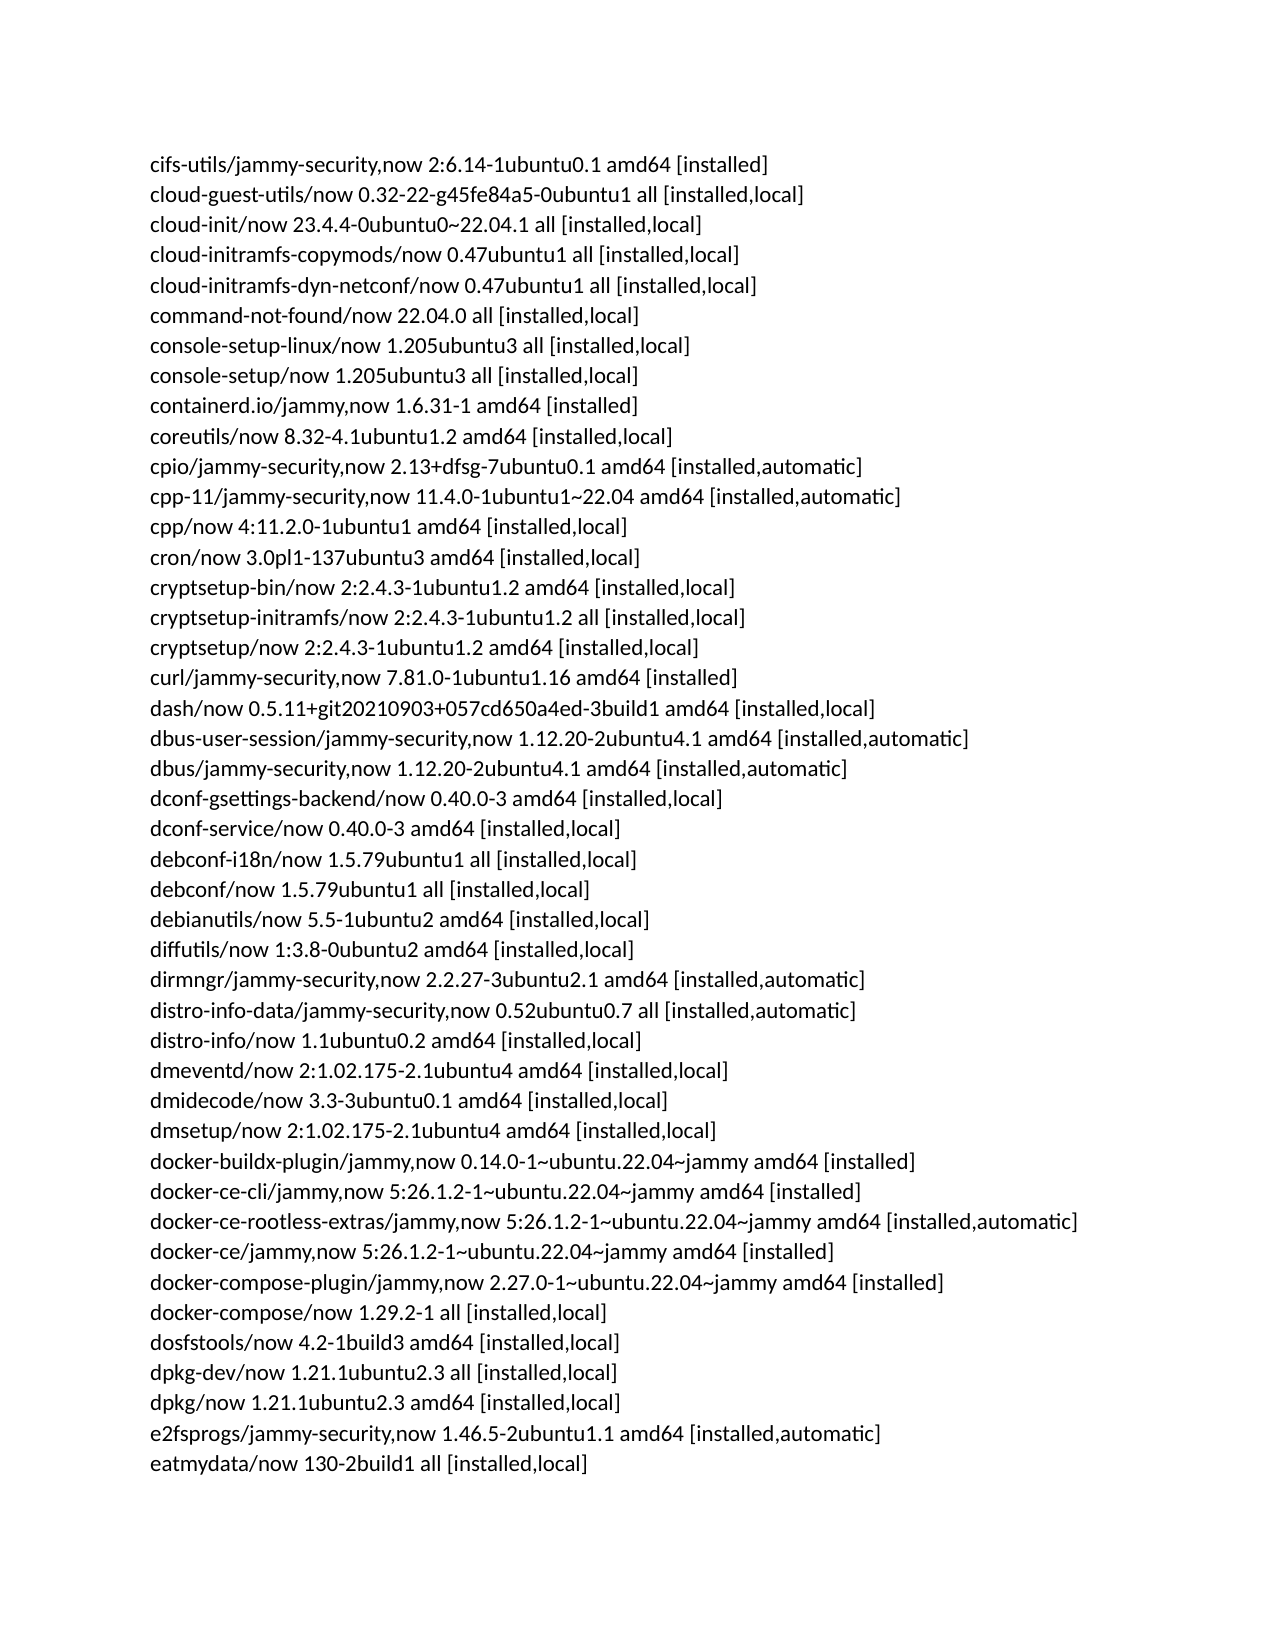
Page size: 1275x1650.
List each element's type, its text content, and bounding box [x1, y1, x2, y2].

text cryptsetup-bin/now 2:2.4.3-1ubuntu1.2 amd64 [installed,local] [150, 573, 1125, 601]
text cron/now 3.0pl1-137ubuntu3 amd64 [installed,local] [150, 543, 1125, 571]
text dmsetup/now 2:1.02.175-2.1ubuntu4 amd64 [installed,local] [150, 1117, 1125, 1145]
text cryptsetup/now 2:2.4.3-1ubuntu1.2 amd64 [installed,local] [150, 633, 1125, 661]
text debianutils/now 5.5-1ubuntu2 amd64 [installed,local] [150, 905, 1125, 933]
text debconf-i18n/now 1.5.79ubuntu1 all [installed,local] [150, 845, 1125, 873]
text cloud-initramfs-dyn-netconf/now 0.47ubuntu1 all [installed,local] [150, 271, 1125, 299]
text dpkg/now 1.21.1ubuntu2.3 amd64 [installed,local] [150, 1388, 1125, 1417]
text dmidecode/now 3.3-3ubuntu0.1 amd64 [installed,local] [150, 1086, 1125, 1114]
text containerd.io/jammy,now 1.6.31-1 amd64 [installed] [150, 392, 1125, 420]
text cloud-initramfs-copymods/now 0.47ubuntu1 all [installed,local] [150, 241, 1125, 269]
text dirmngr/jammy-security,now 2.2.27-3ubuntu2.1 amd64 [installed,automatic] [150, 966, 1125, 994]
text console-setup/now 1.205ubuntu3 all [installed,local] [150, 361, 1125, 389]
text command-not-found/now 22.04.0 all [installed,local] [150, 301, 1125, 329]
text distro-info-data/jammy-security,now 0.52ubuntu0.7 all [installed,automatic] [150, 996, 1125, 1024]
text cryptsetup-initramfs/now 2:2.4.3-1ubuntu1.2 all [installed,local] [150, 603, 1125, 631]
text cpio/jammy-security,now 2.13+dfsg-7ubuntu0.1 amd64 [installed,automatic] [150, 452, 1125, 480]
text dpkg-dev/now 1.21.1ubuntu2.3 all [installed,local] [150, 1358, 1125, 1386]
text dmeventd/now 2:1.02.175-2.1ubuntu4 amd64 [installed,local] [150, 1056, 1125, 1084]
text docker-compose-plugin/jammy,now 2.27.0-1~ubuntu.22.04~jammy amd64 [installed] [150, 1268, 1125, 1296]
text dbus/jammy-security,now 1.12.20-2ubuntu4.1 amd64 [installed,automatic] [150, 754, 1125, 782]
text docker-ce-cli/jammy,now 5:26.1.2-1~ubuntu.22.04~jammy amd64 [installed] [150, 1177, 1125, 1205]
text docker-ce/jammy,now 5:26.1.2-1~ubuntu.22.04~jammy amd64 [installed] [150, 1237, 1125, 1266]
text e2fsprogs/jammy-security,now 1.46.5-2ubuntu1.1 amd64 [installed,automatic] [150, 1419, 1125, 1447]
text coreutils/now 8.32-4.1ubuntu1.2 amd64 [installed,local] [150, 422, 1125, 450]
text debconf/now 1.5.79ubuntu1 all [installed,local] [150, 875, 1125, 903]
text cloud-init/now 23.4.4-0ubuntu0~22.04.1 all [installed,local] [150, 210, 1125, 238]
text dconf-gsettings-backend/now 0.40.0-3 amd64 [installed,local] [150, 784, 1125, 812]
text dash/now 0.5.11+git20210903+057cd650a4ed-3build1 amd64 [installed,local] [150, 694, 1125, 722]
text docker-buildx-plugin/jammy,now 0.14.0-1~ubuntu.22.04~jammy amd64 [installed] [150, 1147, 1125, 1175]
text cpp-11/jammy-security,now 11.4.0-1ubuntu1~22.04 amd64 [installed,automatic] [150, 482, 1125, 510]
text cifs-utils/jammy-security,now 2:6.14-1ubuntu0.1 amd64 [installed] [150, 150, 1125, 178]
text diffutils/now 1:3.8-0ubuntu2 amd64 [installed,local] [150, 935, 1125, 963]
text cpp/now 4:11.2.0-1ubuntu1 amd64 [installed,local] [150, 512, 1125, 541]
text eatmydata/now 130-2build1 all [installed,local] [150, 1449, 1125, 1477]
text curl/jammy-security,now 7.81.0-1ubuntu1.16 amd64 [installed] [150, 663, 1125, 692]
text cloud-guest-utils/now 0.32-22-g45fe84a5-0ubuntu1 all [installed,local] [150, 180, 1125, 208]
text docker-compose/now 1.29.2-1 all [installed,local] [150, 1298, 1125, 1326]
text console-setup-linux/now 1.205ubuntu3 all [installed,local] [150, 331, 1125, 359]
text dosfstools/now 4.2-1build3 amd64 [installed,local] [150, 1328, 1125, 1356]
text dbus-user-session/jammy-security,now 1.12.20-2ubuntu4.1 amd64 [installed,automatic] [150, 724, 1125, 752]
text dconf-service/now 0.40.0-3 amd64 [installed,local] [150, 814, 1125, 843]
text distro-info/now 1.1ubuntu0.2 amd64 [installed,local] [150, 1026, 1125, 1054]
text docker-ce-rootless-extras/jammy,now 5:26.1.2-1~ubuntu.22.04~jammy amd64 [installed,automatic] [150, 1207, 1125, 1235]
